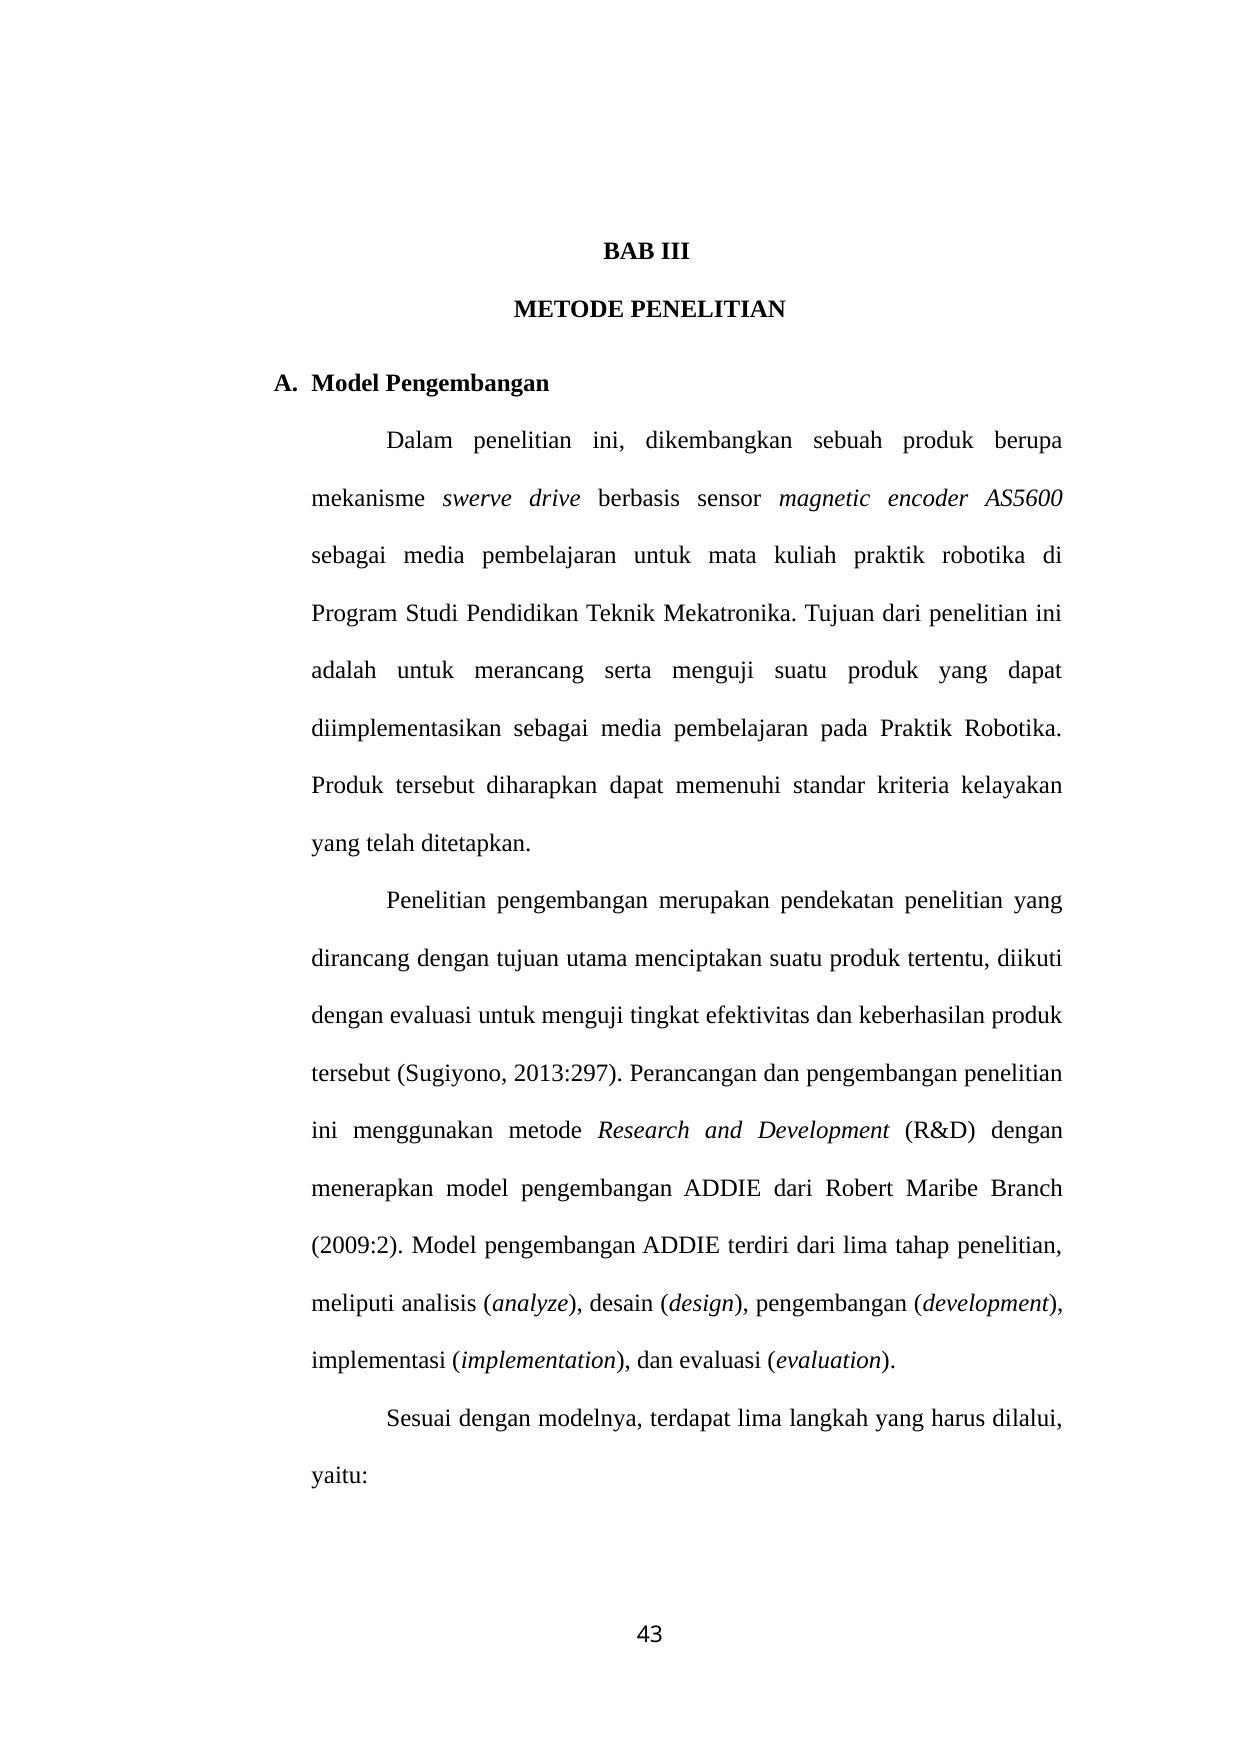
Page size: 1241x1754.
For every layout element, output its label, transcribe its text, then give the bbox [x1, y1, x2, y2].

list Dalam penelitian ini, dikembangkan sebuah produk berupa mekanisme swerve drive berbasis sensor magnetic encoder AS5600 sebagai media pembelajaran untuk mata kuliah praktik robotika di Program Studi Pendidikan Teknik Mekatronika. Tujuan dari penelitian ini adalah untuk merancang serta menguji suatu produk yang dapat diimplementasikan sebagai media pembelajaran pada Praktik Robotika. Produk tersebut diharapkan dapat memenuhi standar kriteria kelayakan yang telah ditetapkan. [311, 425, 1063, 857]
list Sesuai dengan modelnya, terdapat lima langkah yang harus dilalui, yaitu: [311, 1403, 1063, 1489]
list Penelitian pengembangan merupakan pendekatan penelitian yang dirancang dengan tujuan utama menciptakan suatu produk tertentu, diikuti dengan evaluasi untuk menguji tingkat efektivitas dan keberhasilan produk tersebut (Sugiyono, 2013:297). Perancangan dan pengembangan penelitian ini menggunakan metode Research and Development (R&D) dengan menerapkan model pengembangan ADDIE dari Robert Maribe Branch (2009:2). Model pengembangan ADDIE terdiri dari lima tahap penelitian, meliputi analisis (analyze), desain (design), pengembangan (development), implementasi (implementation), dan evaluasi (evaluation). [311, 885, 1063, 1374]
subtitle BAB III METODE PENELITIAN [236, 236, 1063, 322]
subtitle Model Pengembangan [274, 368, 1063, 397]
